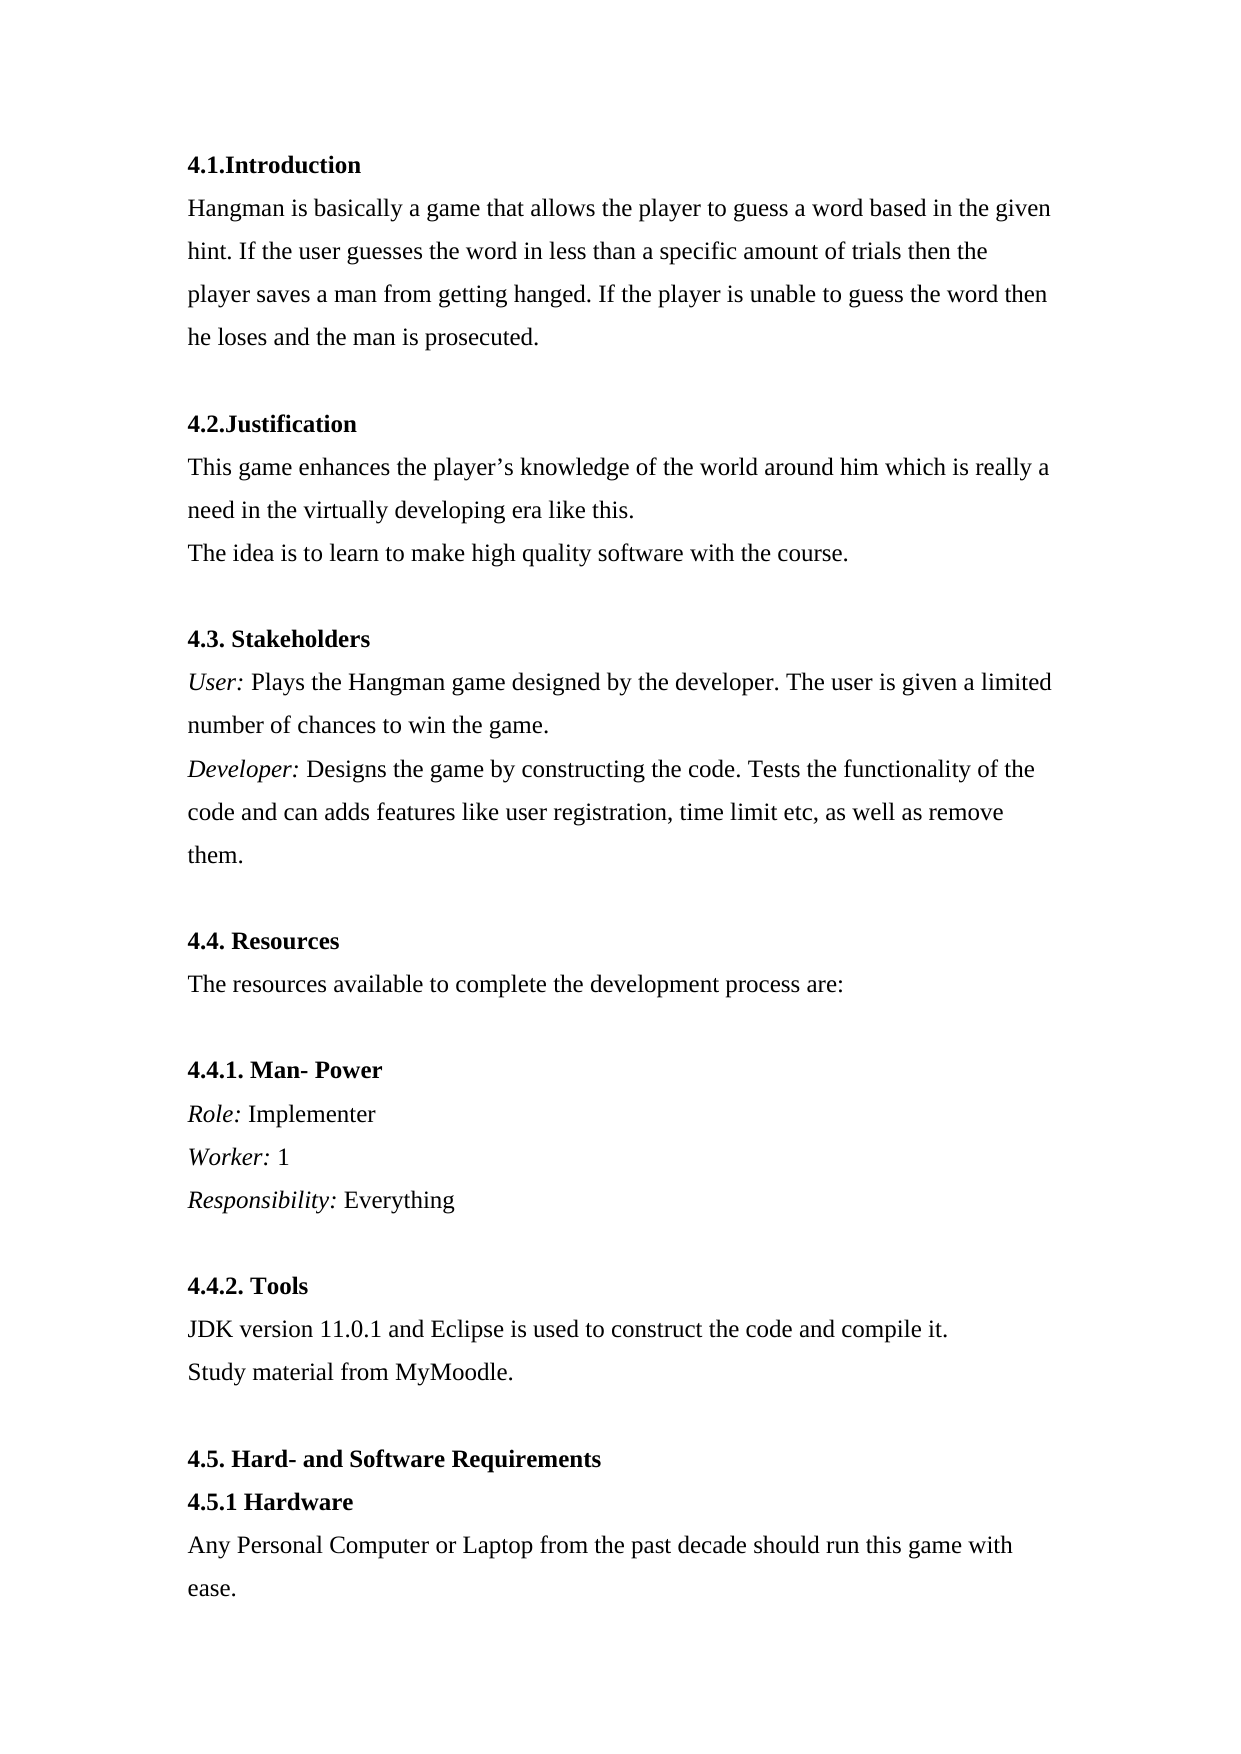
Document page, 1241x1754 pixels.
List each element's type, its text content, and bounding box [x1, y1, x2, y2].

text User: Plays the Hangman game designed by the developer. The user is given a limited number of chances to win the game. [187, 667, 1053, 739]
text Worker: 1 [187, 1142, 1053, 1171]
text Responsibility: Everything [187, 1185, 1053, 1214]
text 4.3. Stakeholders [187, 624, 1053, 653]
text 4.2.Justification [187, 409, 1053, 437]
text 4.4. Resources [187, 926, 1053, 955]
text The resources available to complete the development process are: [187, 969, 1053, 998]
text The idea is to learn to make high quality software with the course. [187, 538, 1053, 567]
text 4.4.1. Man- Power [187, 1056, 1053, 1084]
text Study material from MyMoodle. [187, 1357, 1053, 1386]
text 4.1.Introduction [187, 150, 1053, 179]
text Any Personal Computer or Laptop from the past decade should run this game with ease. [187, 1530, 1053, 1602]
text JDK version 11.0.1 and Eclipse is used to construct the code and compile it. [187, 1314, 1053, 1343]
text Developer: Designs the game by constructing the code. Tests the functionality of the code and can adds features like user registration, time limit etc, as well as remove them. [187, 754, 1053, 869]
text 4.4.2. Tools [187, 1271, 1053, 1300]
text Hangman is basically a game that allows the player to guess a word based in the given hint. If the user guesses the word in less than a specific amount of trials then the player saves a man from getting hanged. If the player is unable to guess the word then he loses and the man is prosecuted. [187, 193, 1053, 351]
text Role: Implementer [187, 1099, 1053, 1127]
text This game enhances the player’s knowledge of the world around him which is really a need in the virtually developing era like this. [187, 452, 1053, 524]
text 4.5.1 Hardware [187, 1487, 1053, 1516]
text 4.5. Hard- and Software Requirements [187, 1444, 1053, 1472]
